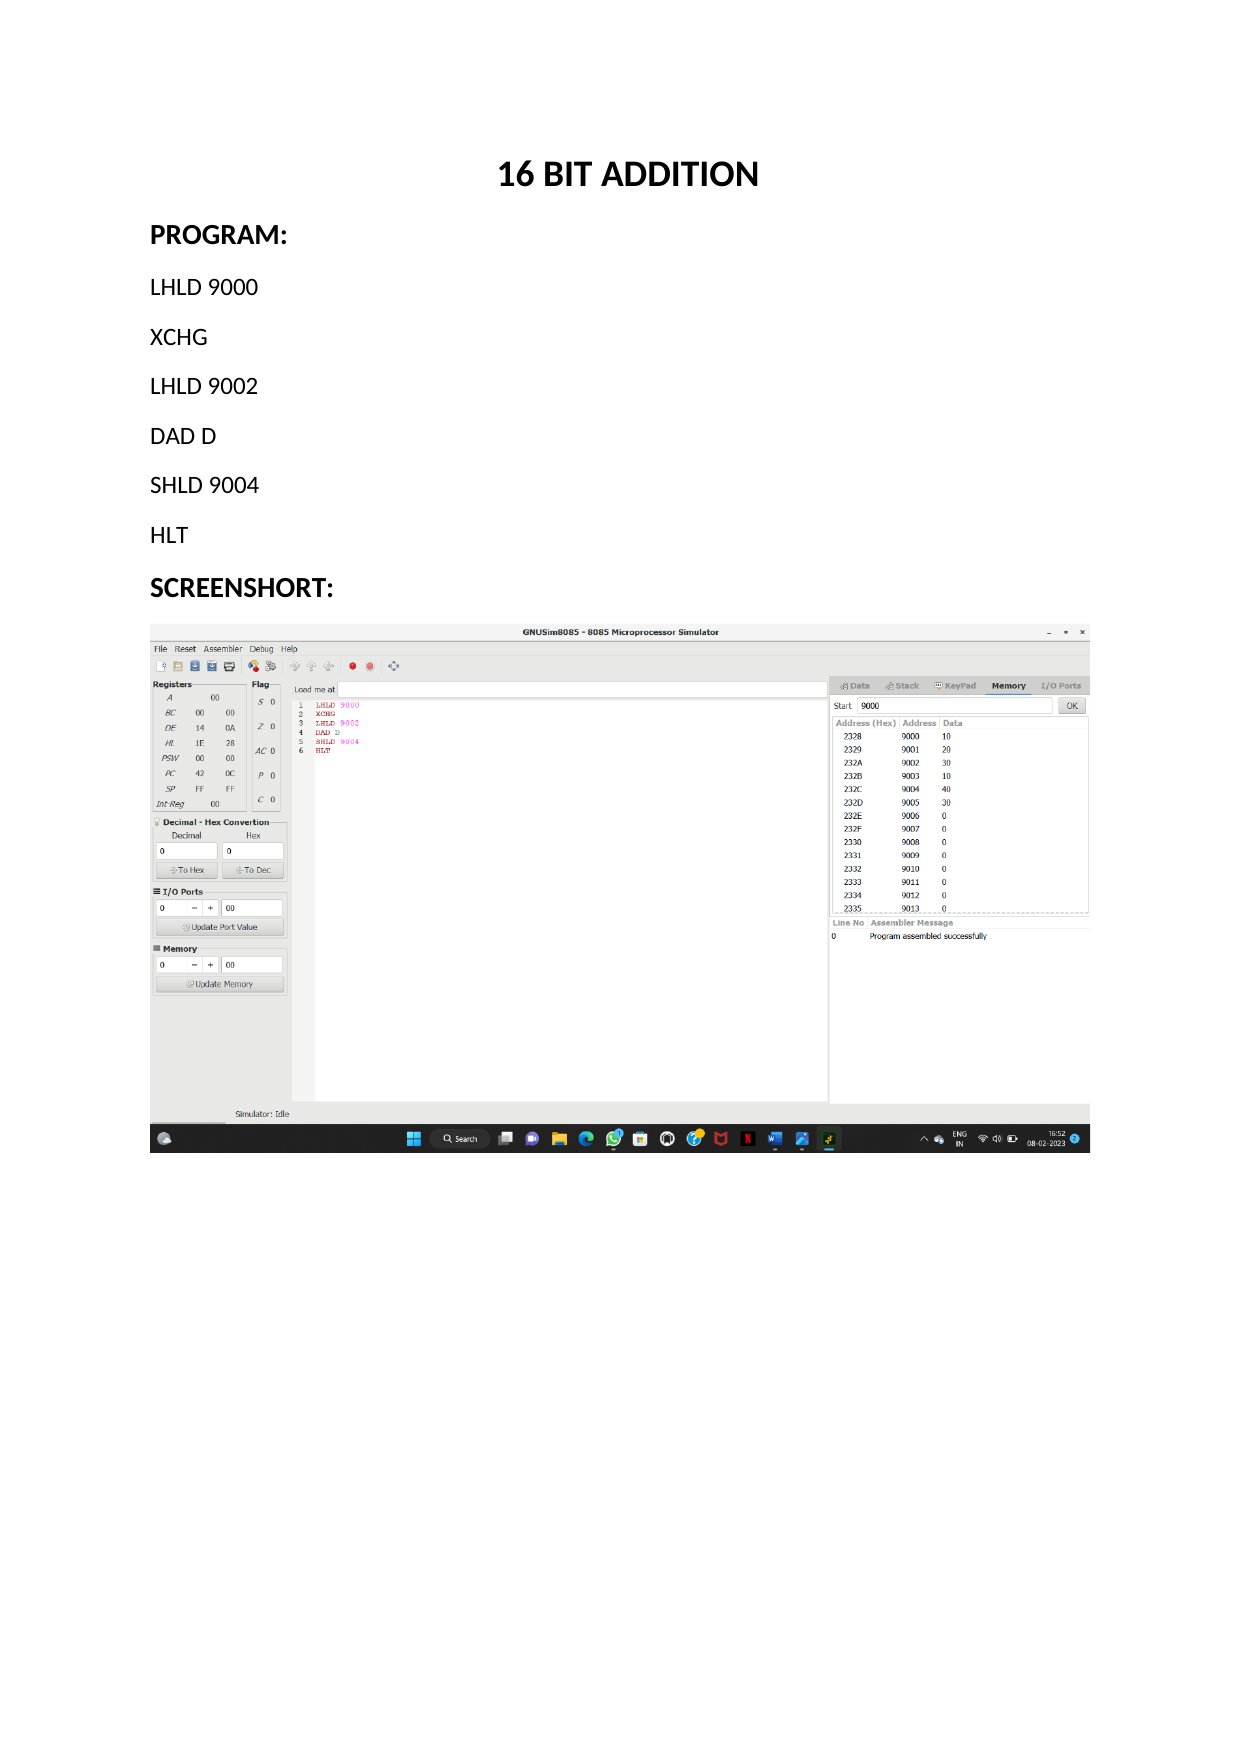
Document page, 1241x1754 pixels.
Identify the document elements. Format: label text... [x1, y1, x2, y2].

picture [150, 623, 1091, 1153]
text LHLD 9002 [150, 370, 1090, 401]
text SHLD 9004 [150, 469, 1090, 500]
text DAD D [150, 420, 1090, 451]
text PROGRAM: [150, 216, 1090, 252]
text XCHG [150, 321, 1090, 351]
text HLT [150, 519, 1090, 550]
text 16 BIT ADDITION [150, 150, 1090, 196]
text SCREENSHORT: [150, 569, 1090, 604]
text LHLD 9000 [150, 271, 1090, 302]
